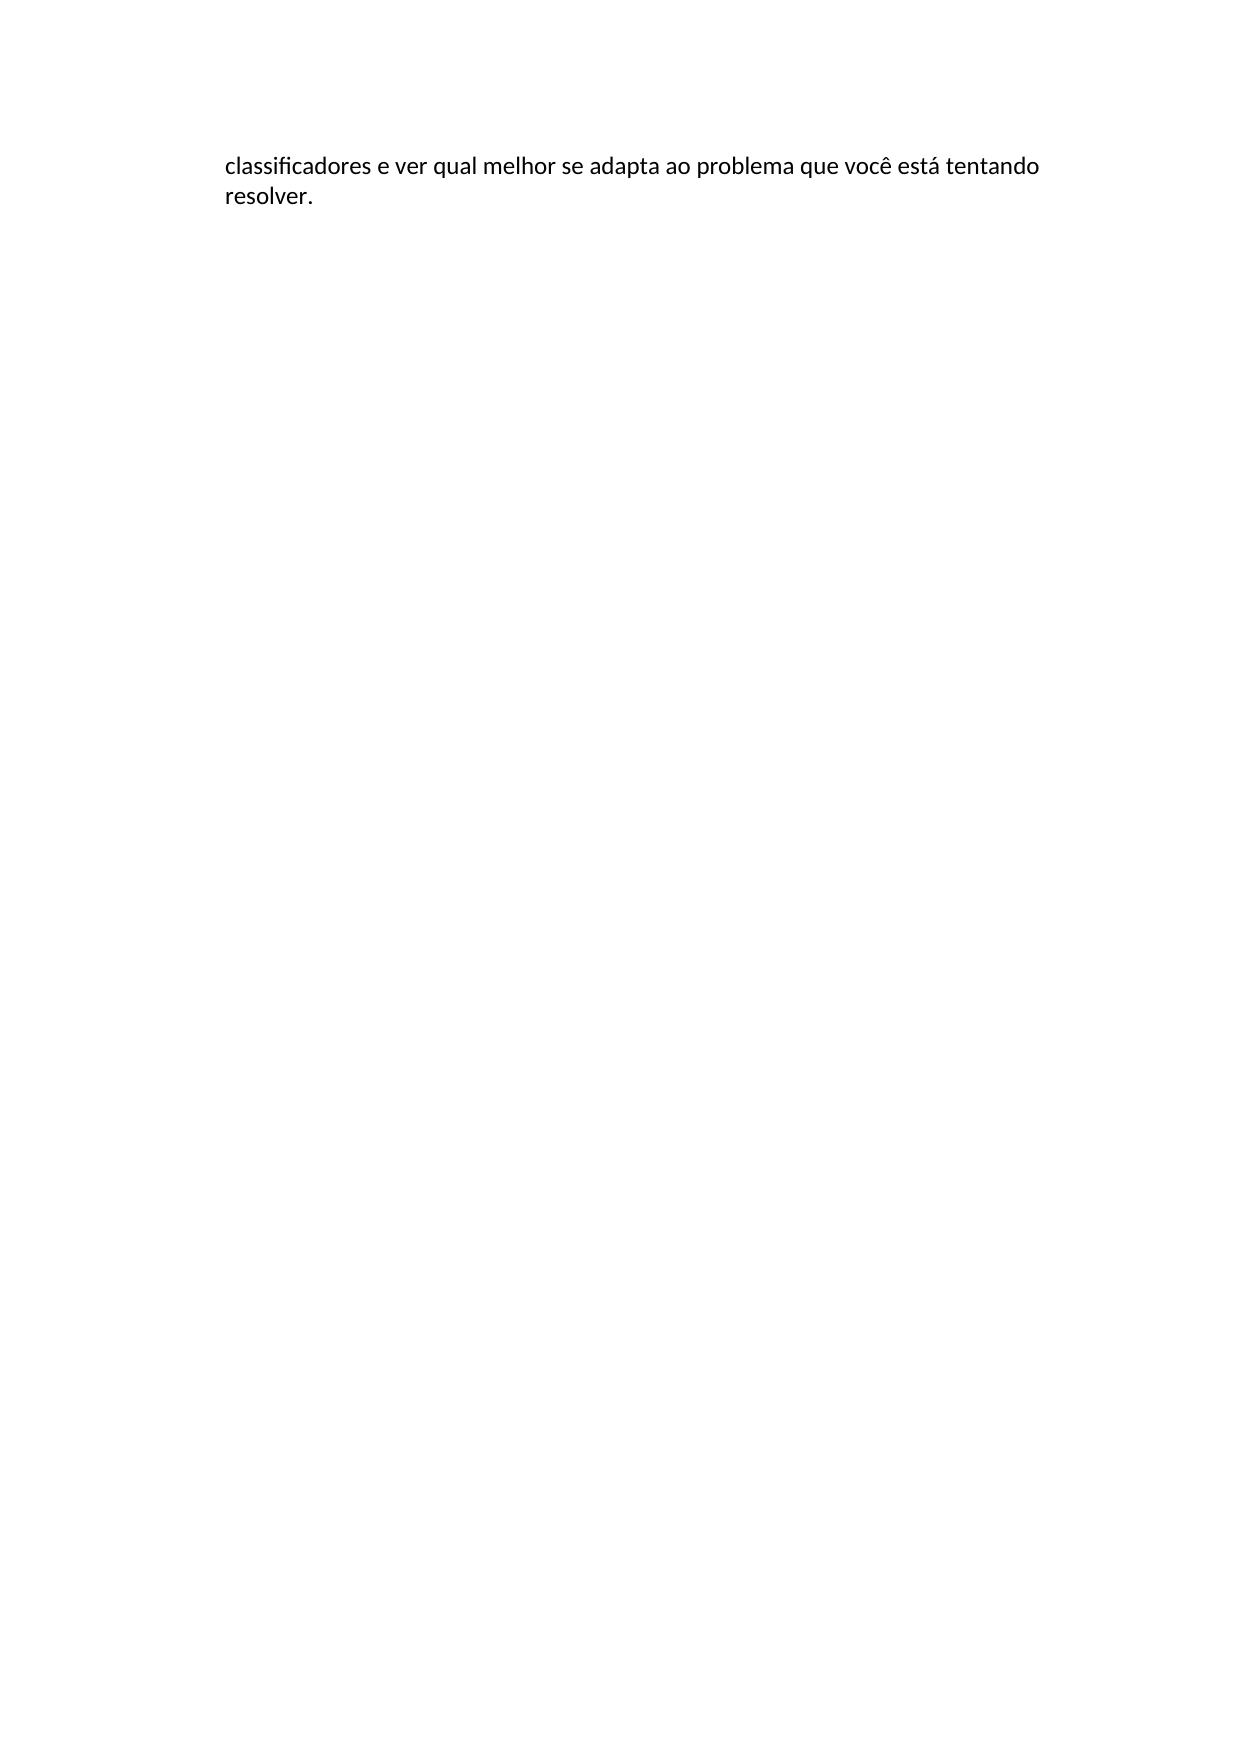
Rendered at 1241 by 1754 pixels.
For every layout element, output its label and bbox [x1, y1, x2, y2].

list [187, 150, 1090, 211]
